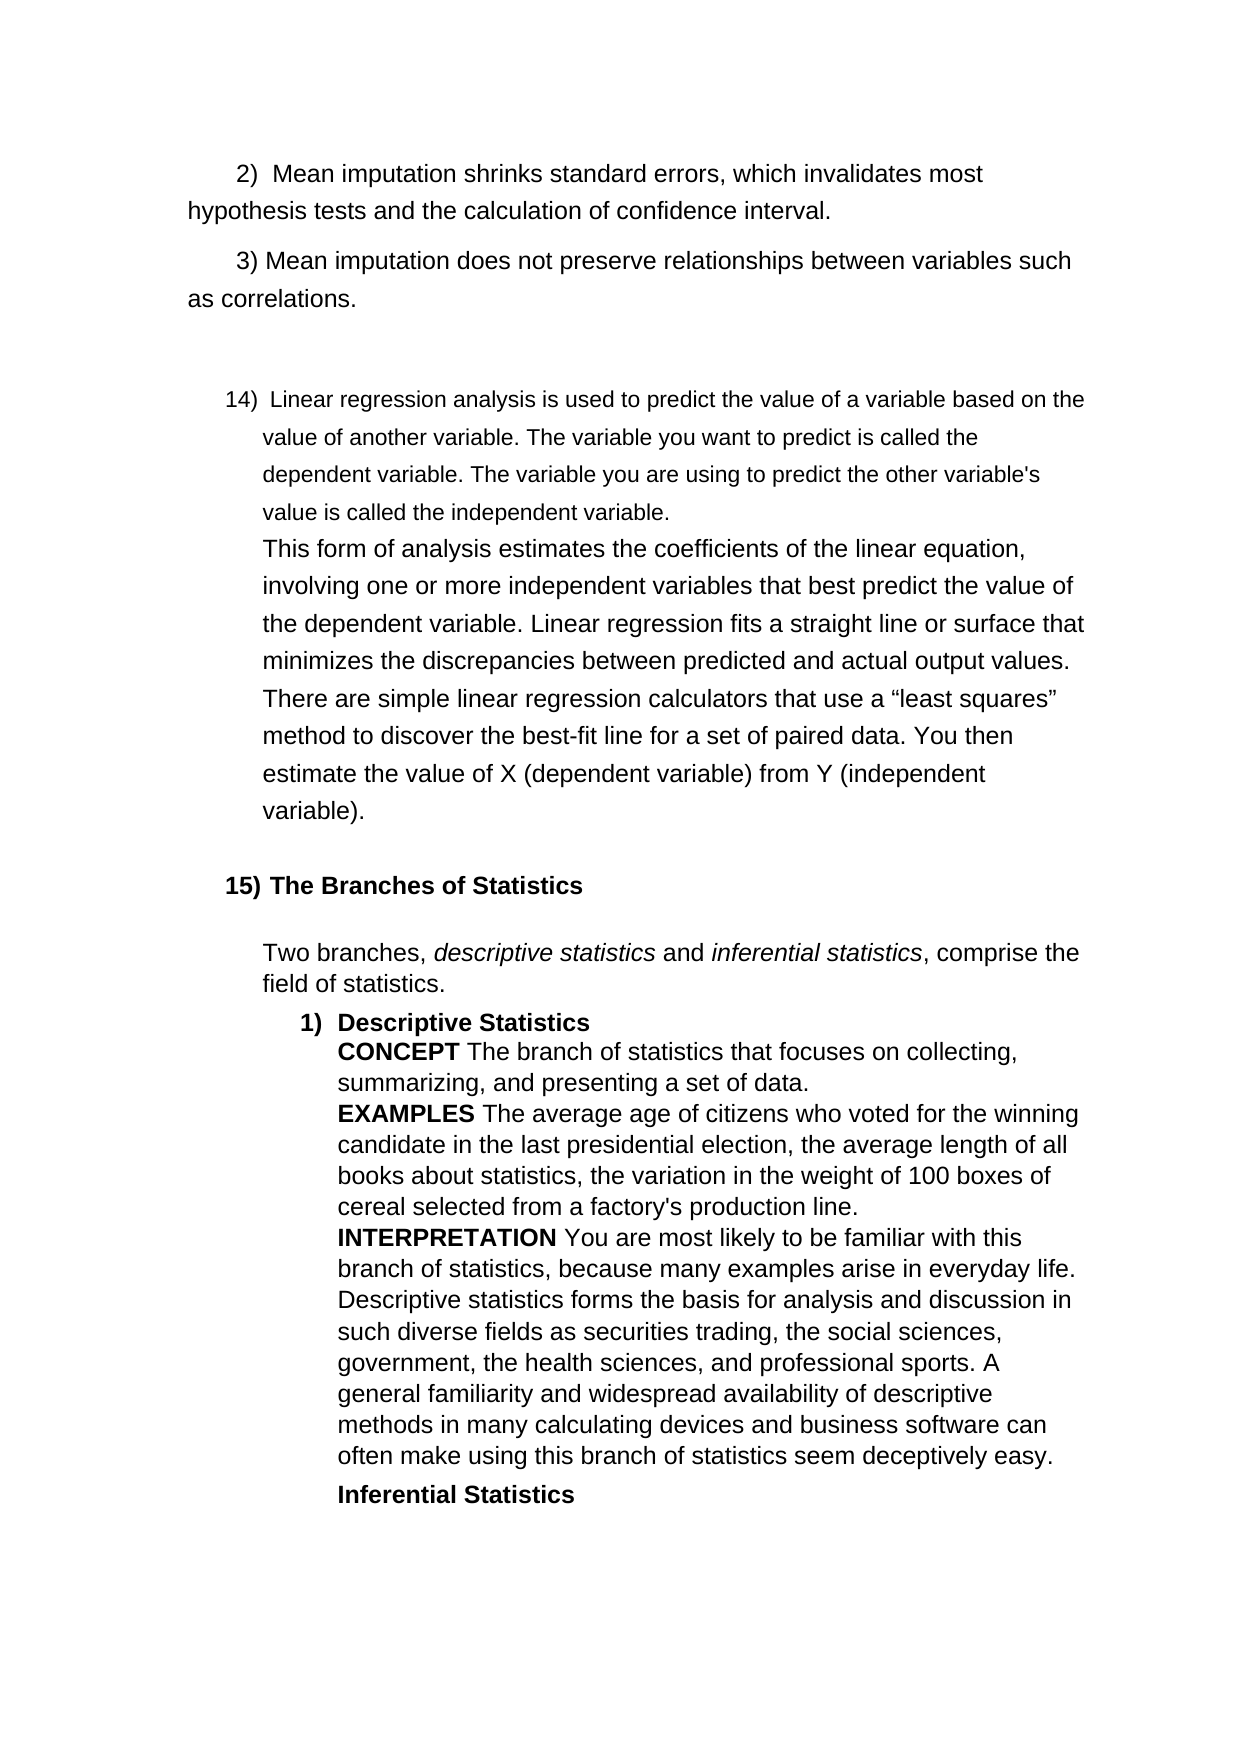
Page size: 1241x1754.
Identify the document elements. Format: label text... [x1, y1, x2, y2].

list EXAMPLES The average age of citizens who voted for the winning candidate in the last presidential election, the average length of all books about statistics, the variation in the weight of 100 boxes of cereal selected from a factory's production line. [337, 1099, 1090, 1221]
list This form of analysis estimates the coefficients of the linear equation, involving one or more independent variables that best predict the value of the dependent variable. Linear regression fits a straight line or surface that minimizes the discrepancies between predicted and actual output values. There are simple linear regression calculators that use a “least squares” method to discover the best-fit line for a set of paired data. You then estimate the value of X (dependent variable) from Y (independent variable). [262, 525, 1090, 825]
list INTERPRETATION You are most likely to be familiar with this branch of statistics, because many examples arise in everyday life. Descriptive statistics forms the basis for analysis and discussion in such diverse fields as securities trading, the social sciences, government, the health sciences, and professional sports. A general familiarity and widespread availability of descriptive methods in many calculating devices and business software can often make using this branch of statistics seem deceptively easy. [337, 1223, 1090, 1469]
list The Branches of Statistics [225, 862, 1090, 900]
list Linear regression analysis is used to predict the value of a variable based on the value of another variable. The variable you want to predict is called the dependent variable. The variable you are using to predict the other variable's value is called the independent variable. [225, 375, 1090, 525]
list Inferential Statistics [337, 1472, 1090, 1509]
list Two branches, descriptive statistics and inferential statistics, comprise the field of statistics. [262, 937, 1090, 997]
text 2) Mean imputation shrinks standard errors, which invalidates most hypothesis tests and the calculation of confidence interval. [187, 150, 1090, 225]
list Descriptive Statistics [300, 999, 1090, 1037]
text 3) Mean imputation does not preserve relationships between variables such as correlations. [187, 237, 1090, 312]
list CONCEPT The branch of statistics that focuses on collecting, summarizing, and presenting a set of data. [337, 1037, 1090, 1097]
